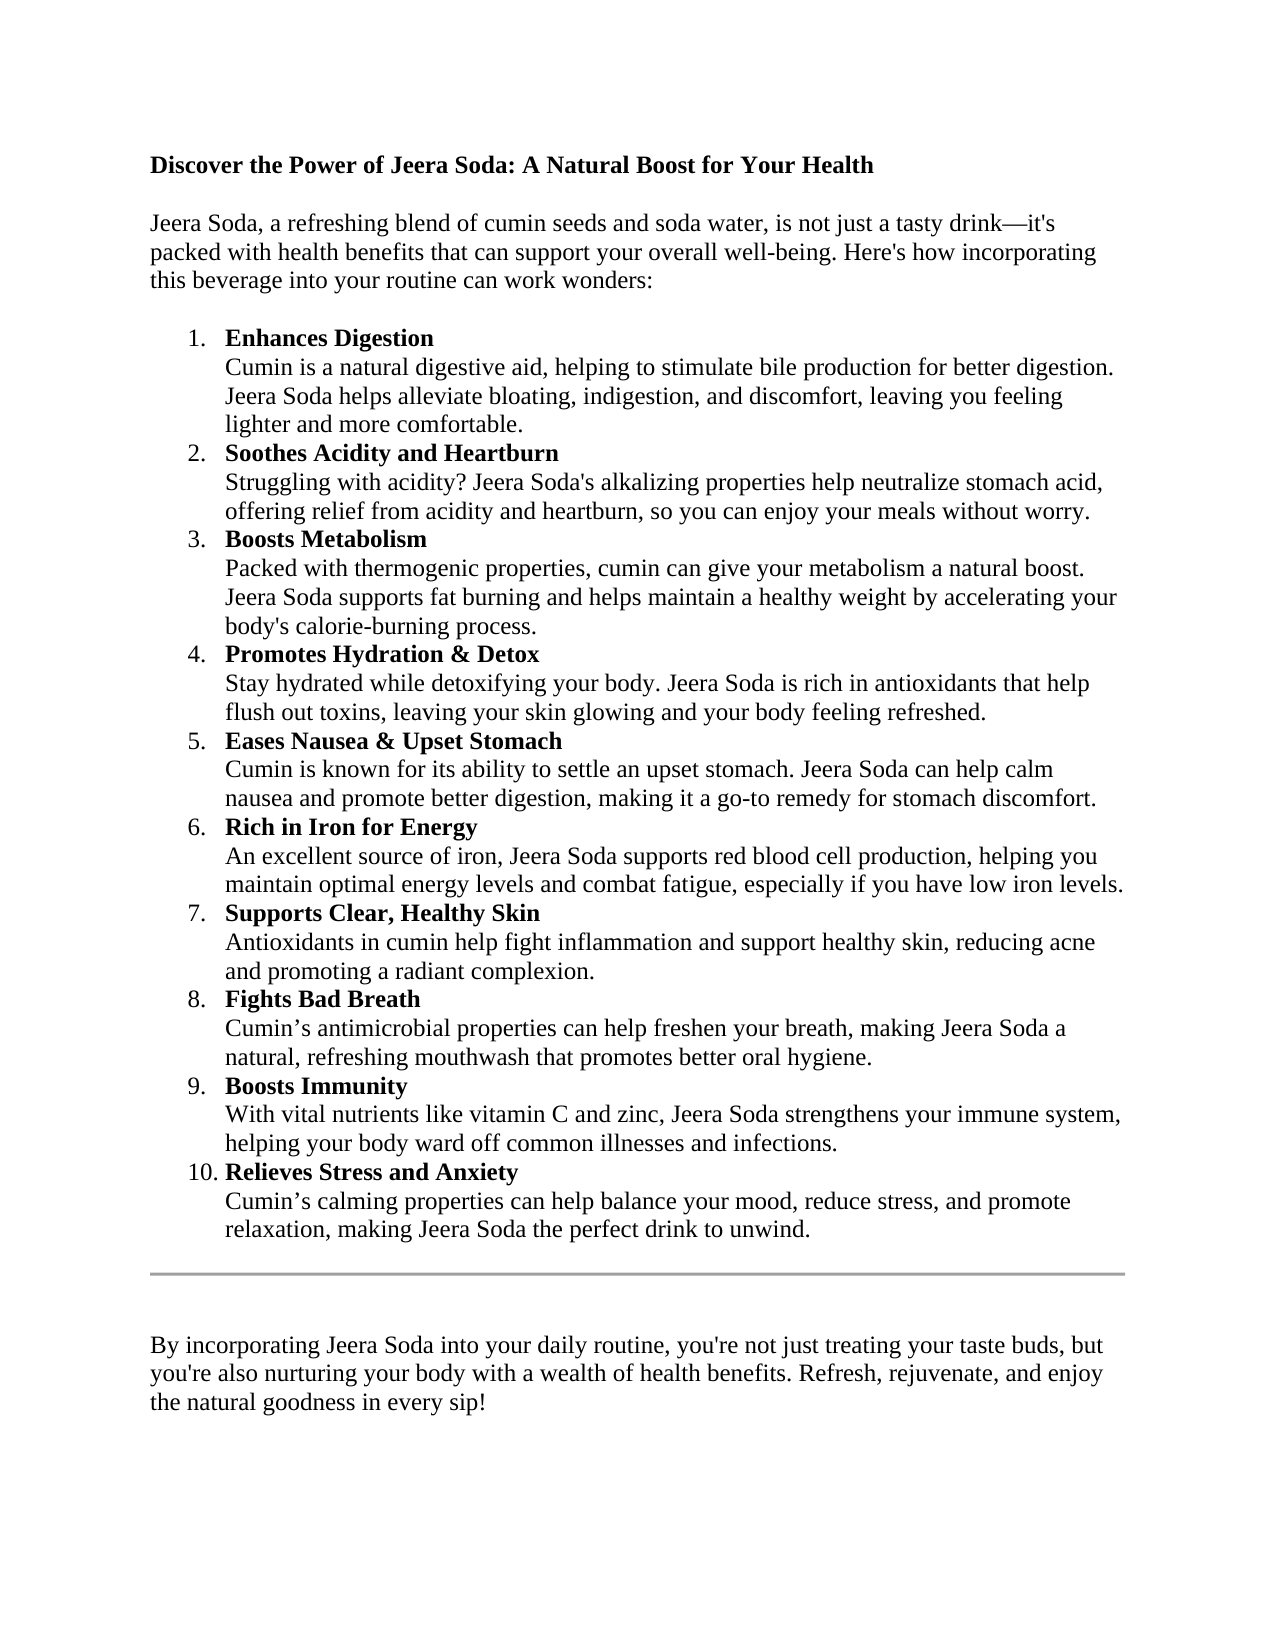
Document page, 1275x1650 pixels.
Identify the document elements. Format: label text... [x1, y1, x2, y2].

list Boosts Immunity With vital nutrients like vitamin C and zinc, Jeera Soda strengthens your immune system, helping your body ward off common illnesses and infections. [187, 1071, 1125, 1157]
list Promotes Hydration & Detox Stay hydrated while detoxifying your body. Jeera Soda is rich in antioxidants that help flush out toxins, leaving your skin glowing and your body feeling refreshed. [187, 639, 1125, 726]
list Relieves Stress and Anxiety Cumin’s calming properties can help balance your mood, reduce stress, and promote relaxation, making Jeera Soda the perfect drink to unwind. [187, 1157, 1125, 1243]
text Jeera Soda, a refreshing blend of cumin seeds and soda water, is not just a tasty drink—it's packed with health benefits that can support your overall well-being. Here's how incorporating this beverage into your routine can work wonders: [150, 208, 1125, 294]
list Enhances Digestion Cumin is a natural digestive aid, helping to stimulate bile production for better digestion. Jeera Soda helps alleviate bloating, indigestion, and discomfort, leaving you feeling lighter and more comfortable. [187, 323, 1125, 438]
list Soothes Acidity and Heartburn Struggling with acidity? Jeera Soda's alkalizing properties help neutralize stomach acid, offering relief from acidity and heartburn, so you can enjoy your meals without worry. [187, 438, 1125, 524]
list Boosts Metabolism Packed with thermogenic properties, cumin can give your metabolism a natural boost. Jeera Soda supports fat burning and helps maintain a healthy weight by accelerating your body's calorie-burning process. [187, 524, 1125, 639]
list Rich in Iron for Energy An excellent source of iron, Jeera Soda supports red blood cell production, helping you maintain optimal energy levels and combat fatigue, especially if you have low iron levels. [187, 812, 1125, 898]
text By incorporating Jeera Soda into your daily routine, you're not just treating your taste buds, but you're also nurturing your body with a wealth of health benefits. Refresh, rejuvenate, and enjoy the natural goodness in every sip! [150, 1330, 1125, 1416]
list Fights Bad Breath Cumin’s antimicrobial properties can help freshen your breath, making Jeera Soda a natural, refreshing mouthwash that promotes better oral hygiene. [187, 984, 1125, 1071]
list Eases Nausea & Upset Stomach Cumin is known for its ability to settle an upset stomach. Jeera Soda can help calm nausea and promote better digestion, making it a go-to remedy for stomach discomfort. [187, 726, 1125, 812]
text Discover the Power of Jeera Soda: A Natural Boost for Your Health [150, 150, 1125, 179]
list Supports Clear, Healthy Skin Antioxidants in cumin help fight inflammation and support healthy skin, reducing acne and promoting a radiant complexion. [187, 898, 1125, 984]
